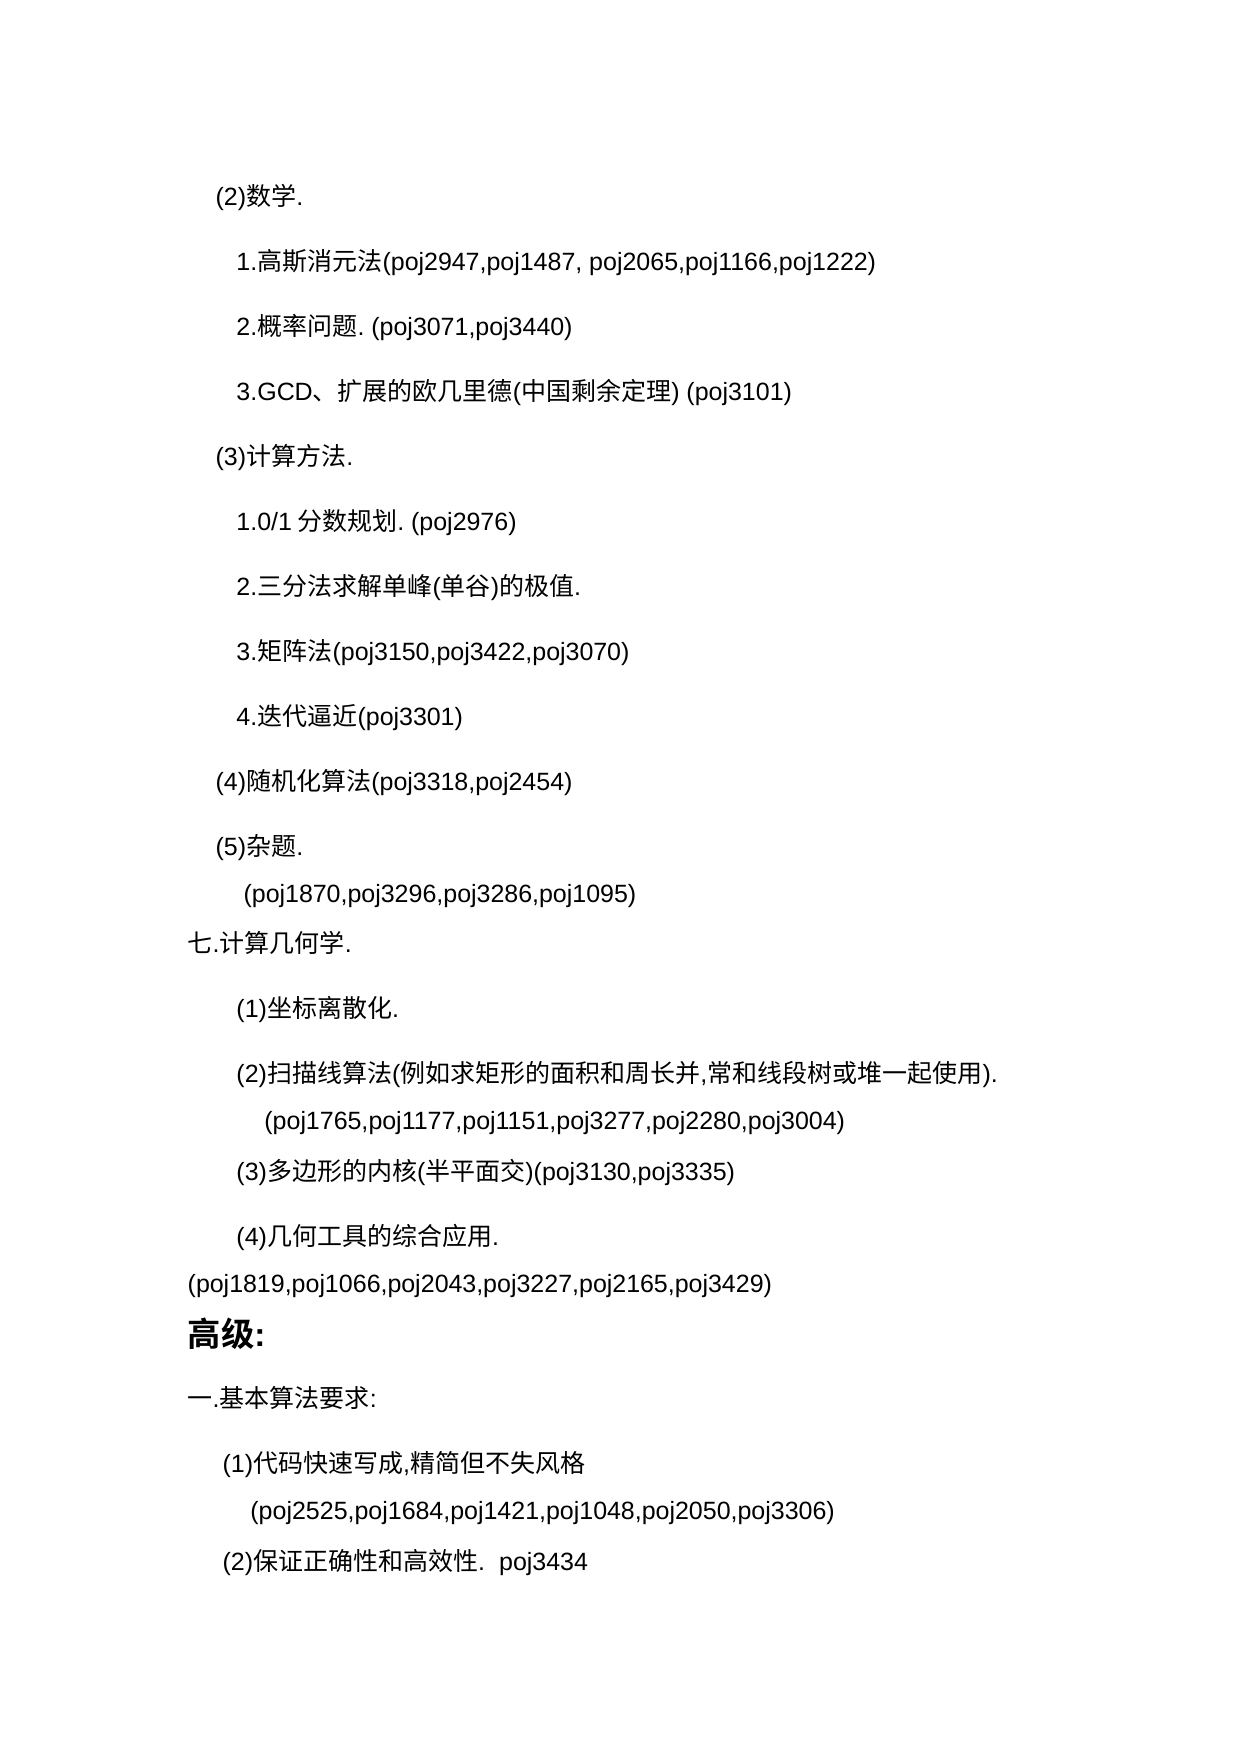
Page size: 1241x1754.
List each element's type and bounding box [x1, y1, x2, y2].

text [187, 162, 1053, 1592]
